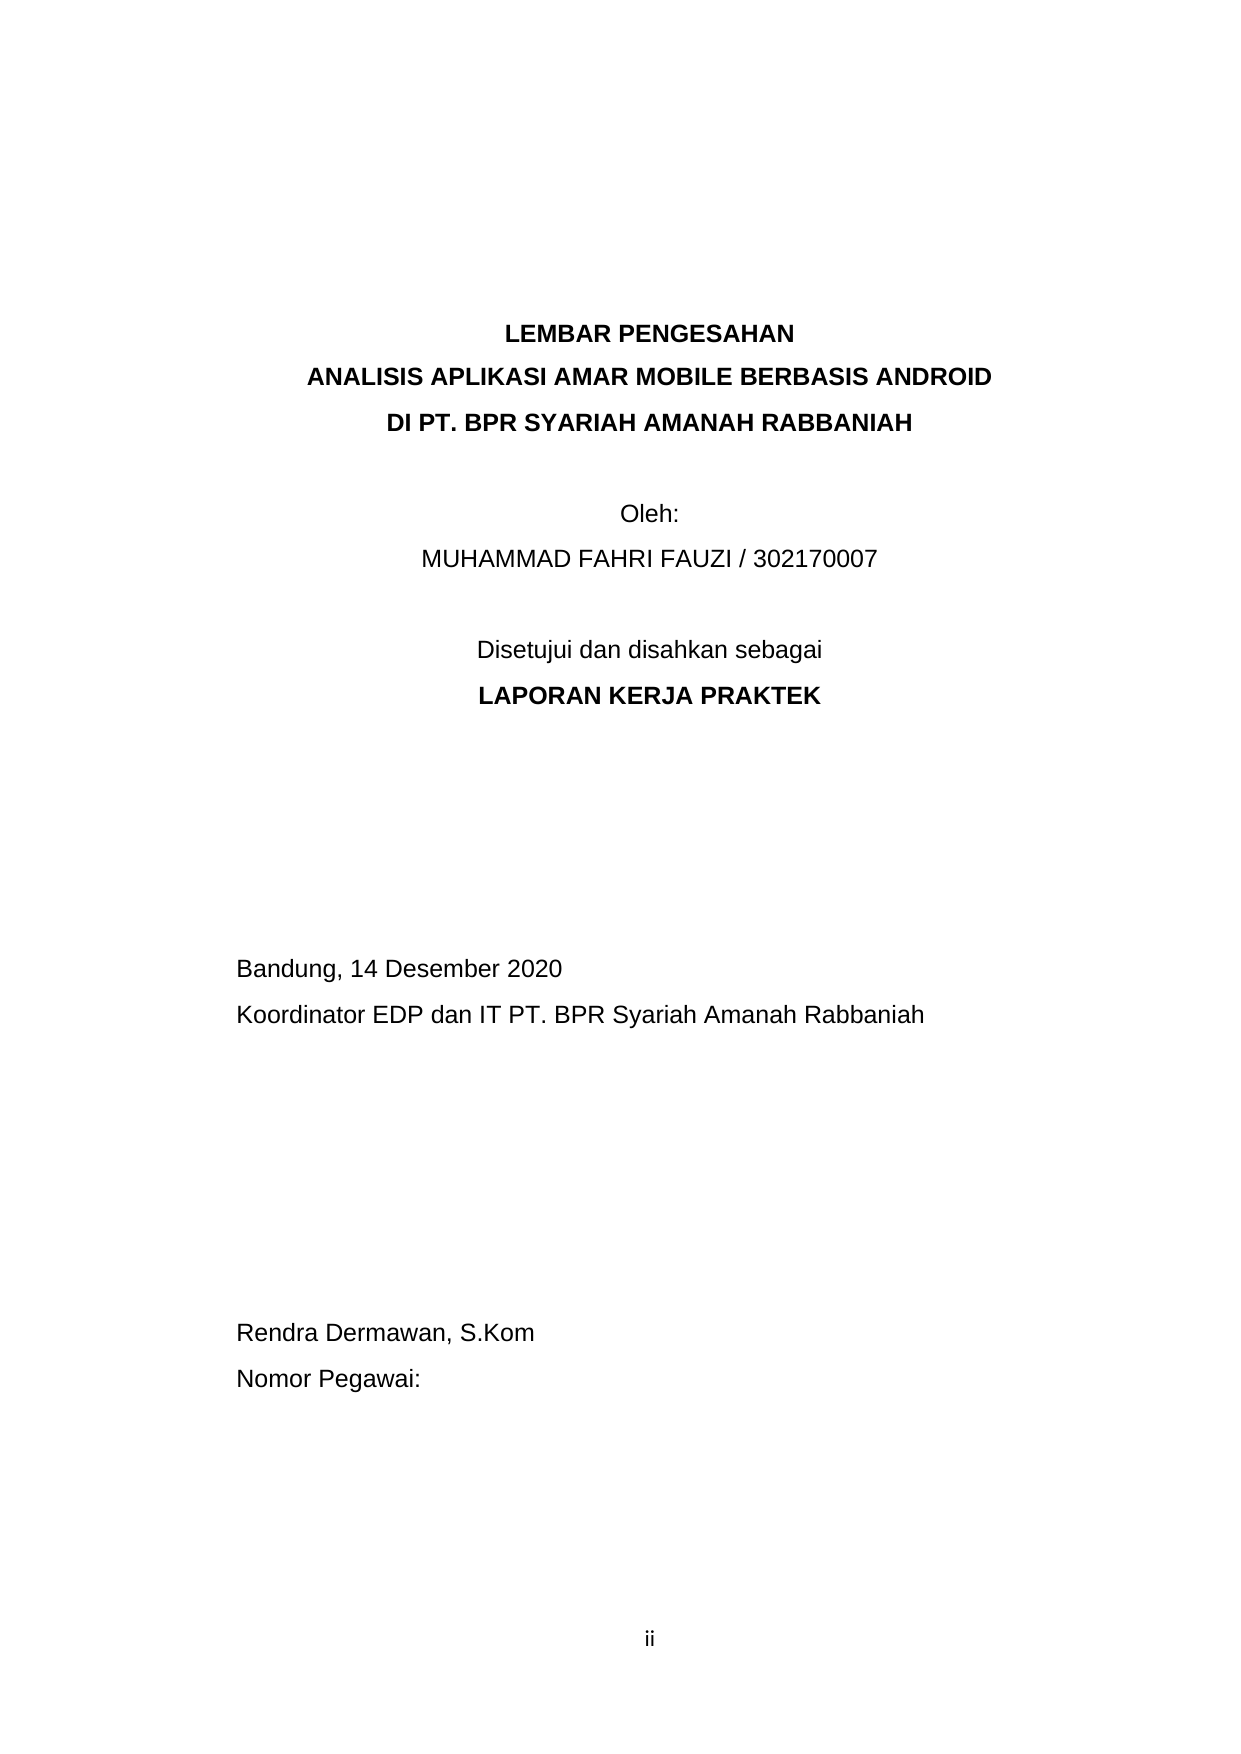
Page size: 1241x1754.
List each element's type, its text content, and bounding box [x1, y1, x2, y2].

text Rendra Dermawan, S.Kom [236, 1318, 1063, 1347]
text Oleh: [236, 499, 1063, 528]
text ANALISIS APLIKASI AMAR MOBILE BERBASIS ANDROID [236, 362, 1063, 391]
text Disetujui dan disahkan sebagai [236, 636, 1063, 664]
text Nomor Pegawai: [236, 1364, 1063, 1393]
text Bandung, 14 Desember 2020 [236, 954, 1063, 983]
text Koordinator EDP dan IT PT. BPR Syariah Amanah Rabbaniah [236, 1000, 1063, 1028]
text DI PT. BPR SYARIAH AMANAH RABBANIAH [236, 408, 1063, 437]
subtitle LEMBAR PENGESAHAN [236, 319, 1063, 348]
text MUHAMMAD FAHRI FAUZI / 302170007 [236, 544, 1063, 573]
text LAPORAN KERJA PRAKTEK [236, 681, 1063, 710]
